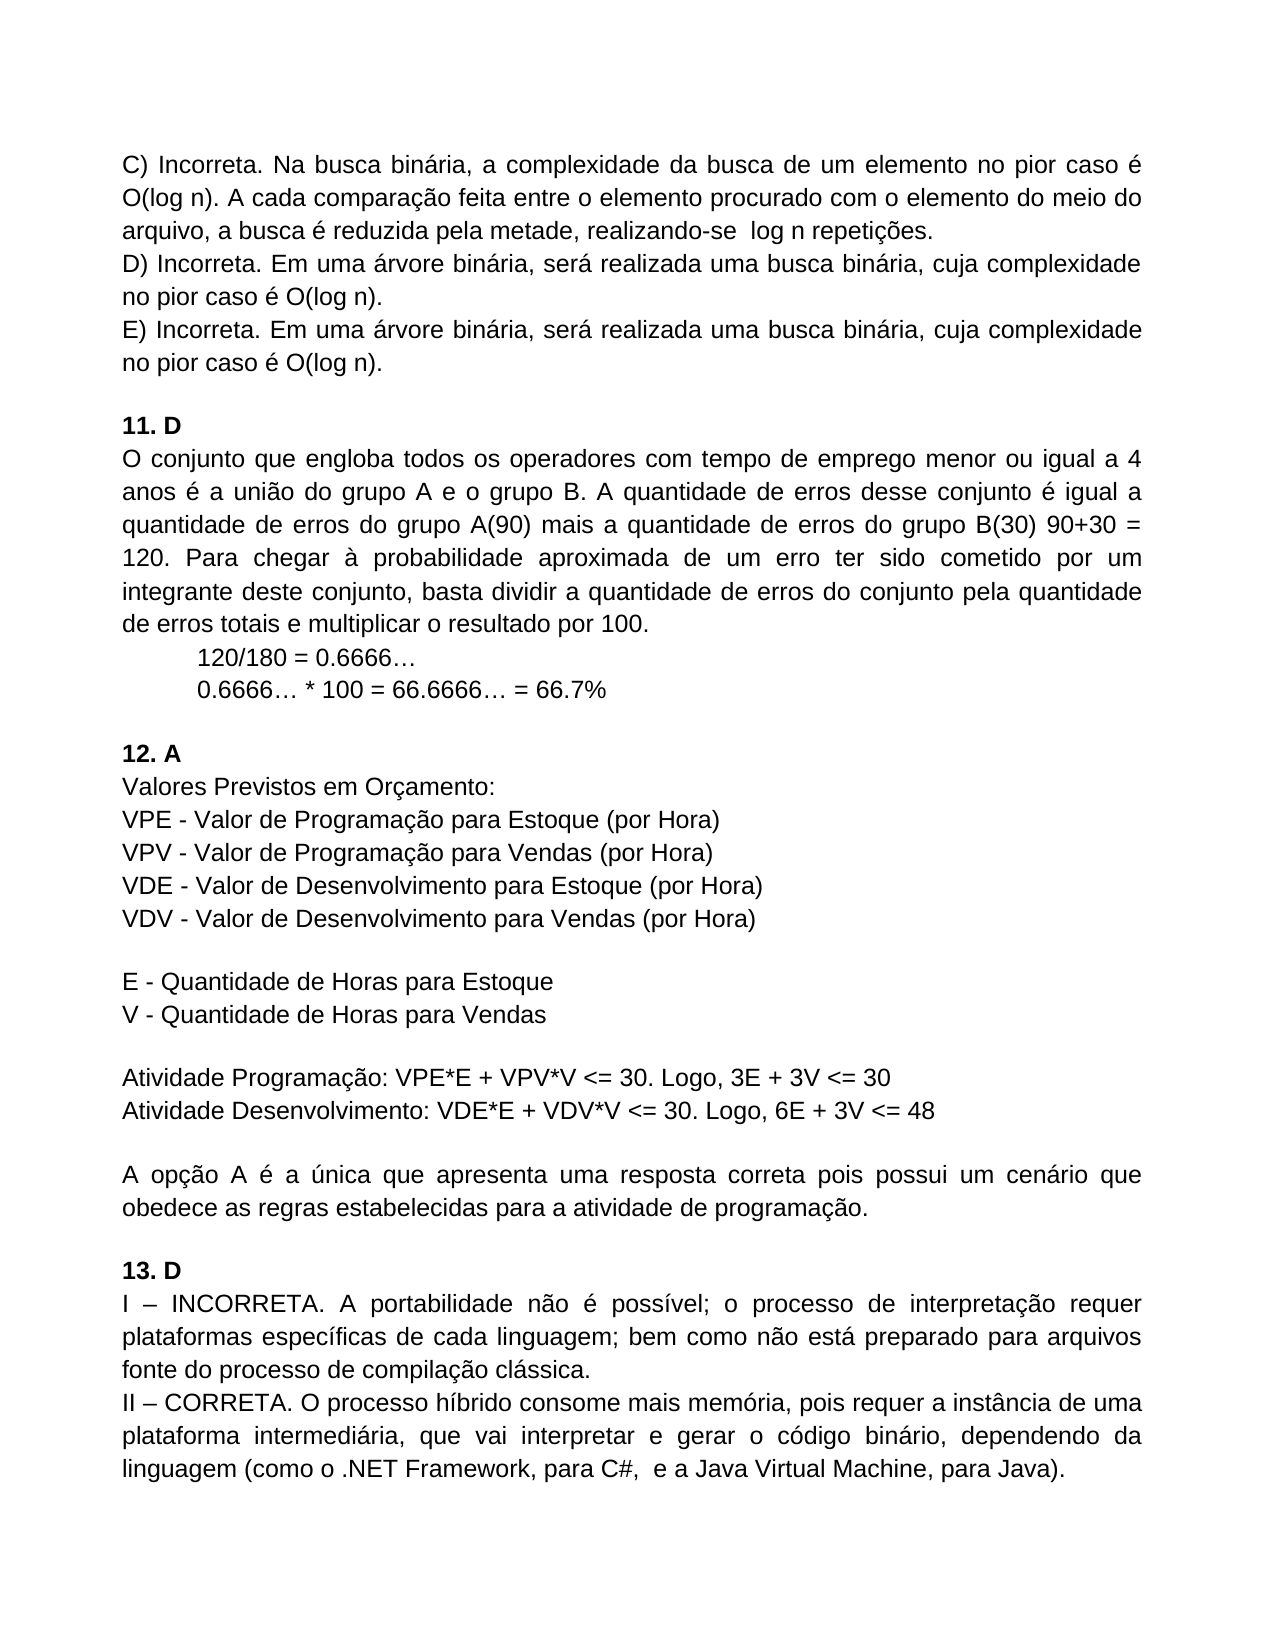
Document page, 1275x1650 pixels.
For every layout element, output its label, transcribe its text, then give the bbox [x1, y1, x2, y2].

text 11. D [122, 411, 1144, 440]
text Valores Previstos em Orçamento: [122, 772, 1144, 801]
text V - Quantidade de Horas para Vendas [122, 1000, 1144, 1029]
text II – CORRETA. O processo híbrido consome mais memória, pois requer a instância de uma plataforma intermediária, que vai interpretar e gerar o código binário, dependendo da linguagem (como o .NET Framework, para C#, e a Java Virtual Machine, para Java). [122, 1388, 1144, 1483]
text 0.6666… * 100 = 66.6666… = 66.7% [197, 676, 1144, 704]
text E) Incorreta. Em uma árvore binária, será realizada uma busca binária, cuja complexidade no pior caso é O(log n). [122, 315, 1144, 377]
text C) Incorreta. Na busca binária, a complexidade da busca de um elemento no pior caso é O(log n). A cada comparação feita entre o elemento procurado com o elemento do meio do arquivo, a busca é reduzida pela metade, realizando-se log n repetições. [122, 150, 1144, 245]
text Atividade Desenvolvimento: VDE*E + VDV*V <= 30. Logo, 6E + 3V <= 48 [122, 1096, 1144, 1125]
text E - Quantidade de Horas para Estoque [122, 967, 1144, 996]
text I – INCORRETA. A portabilidade não é possível; o processo de interpretação requer plataformas específicas de cada linguagem; bem como não está preparado para arquivos fonte do processo de compilação clássica. [122, 1289, 1144, 1384]
text VPV - Valor de Programação para Vendas (por Hora) [122, 838, 1144, 867]
text VPE - Valor de Programação para Estoque (por Hora) [122, 805, 1144, 833]
text 12. A [122, 739, 1144, 767]
text VDV - Valor de Desenvolvimento para Vendas (por Hora) [122, 904, 1144, 933]
text O conjunto que engloba todos os operadores com tempo de emprego menor ou igual a 4 anos é a união do grupo A e o grupo B. A quantidade de erros desse conjunto é igual a quantidade de erros do grupo A(90) mais a quantidade de erros do grupo B(30) 90+30 = 120. Para chegar à probabilidade aproximada de um erro ter sido cometido por um integrante deste conjunto, basta dividir a quantidade de erros do conjunto pela quantidade de erros totais e multiplicar o resultado por 100. [122, 444, 1144, 638]
text Atividade Programação: VPE*E + VPV*V <= 30. Logo, 3E + 3V <= 30 [122, 1063, 1144, 1092]
text 13. D [122, 1256, 1144, 1284]
text VDE - Valor de Desenvolvimento para Estoque (por Hora) [122, 871, 1144, 899]
text D) Incorreta. Em uma árvore binária, será realizada uma busca binária, cuja complexidade no pior caso é O(log n). [122, 249, 1144, 311]
text 120/180 = 0.6666… [197, 642, 1144, 671]
text A opção A é a única que apresenta uma resposta correta pois possui um cenário que obedece as regras estabelecidas para a atividade de programação. [122, 1159, 1144, 1221]
